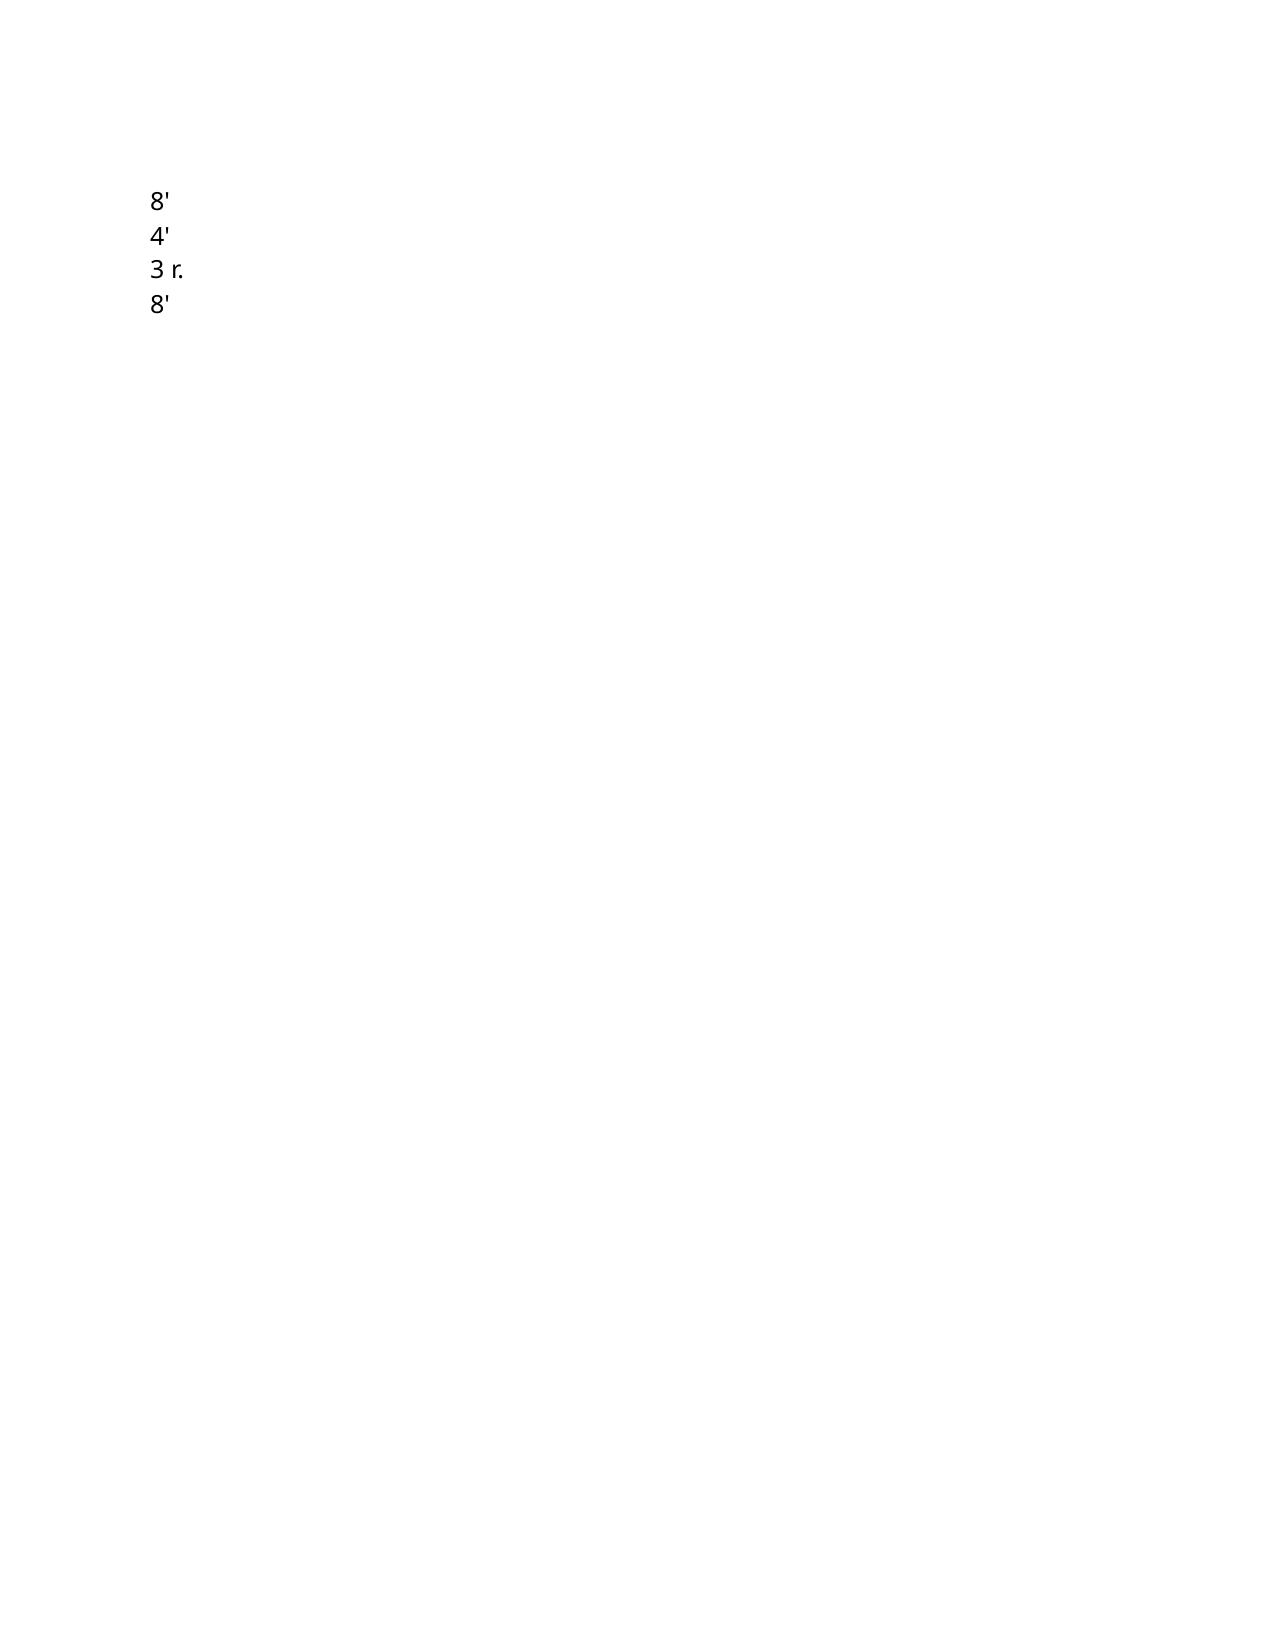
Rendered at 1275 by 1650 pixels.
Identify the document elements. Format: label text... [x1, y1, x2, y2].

text 4' [150, 218, 1125, 252]
text 3 r. [150, 252, 1125, 286]
text 8' [150, 184, 1125, 218]
text 8' [150, 286, 1125, 320]
